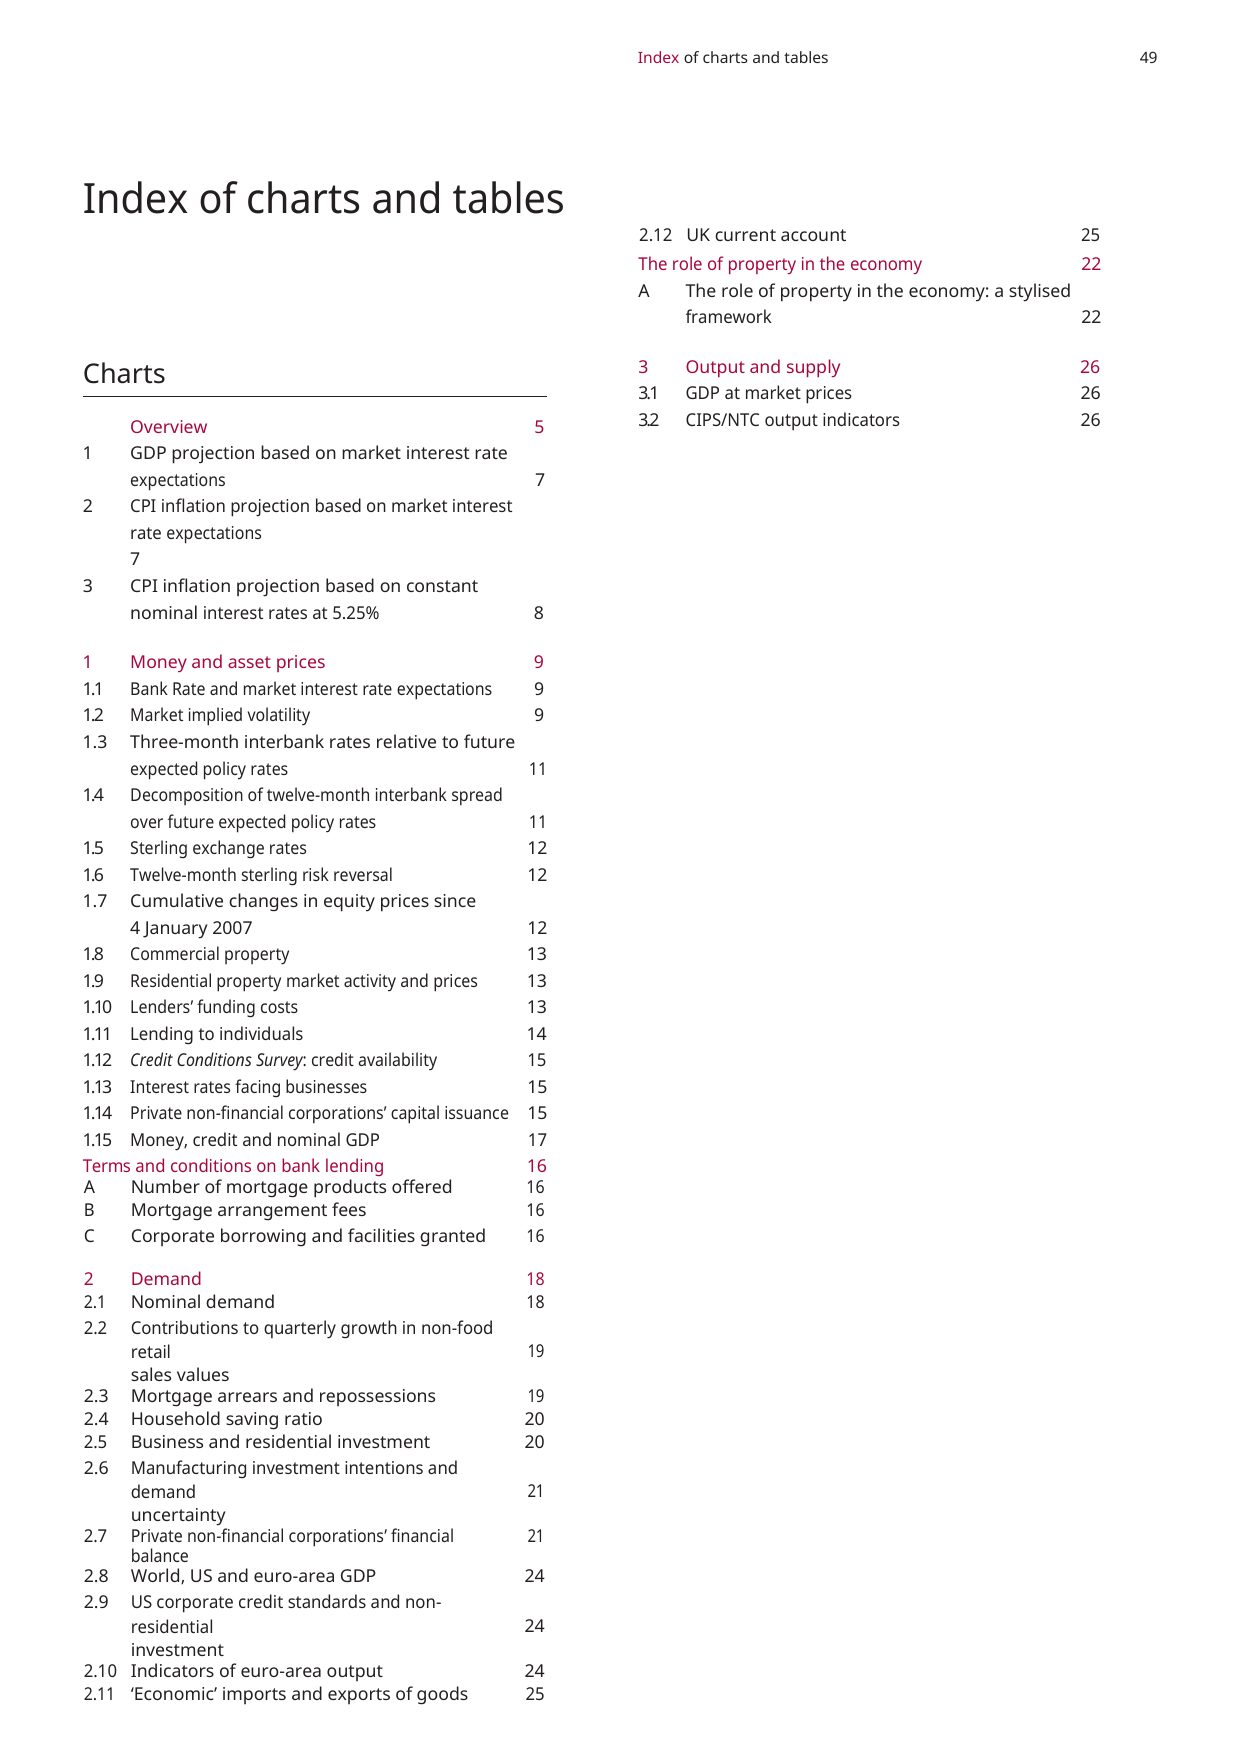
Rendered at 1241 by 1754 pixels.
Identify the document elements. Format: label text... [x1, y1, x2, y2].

table_cell 18 [511, 1291, 549, 1314]
table_cell 25 [1066, 226, 1105, 248]
table_header A [78, 1178, 121, 1200]
table_cell 24 [511, 1660, 549, 1683]
table_cell Business and residential investment [121, 1431, 511, 1454]
list CIPS/NTC output indicators 26 [638, 407, 1173, 431]
text Index of charts and tables [83, 169, 1173, 226]
table_header Number of mortgage products offered [121, 1178, 511, 1200]
table_cell Demand [121, 1257, 511, 1291]
table_cell Mortgage arrangement fees [121, 1200, 511, 1223]
table_header 16 [511, 1178, 549, 1200]
table_cell 21 [511, 1525, 549, 1566]
table_cell 2.4 [78, 1408, 121, 1431]
table_cell B [78, 1200, 121, 1223]
text The role of property in the economy 22 [638, 252, 1173, 276]
table_cell 2.7 [78, 1525, 121, 1566]
table_cell C [78, 1223, 121, 1257]
table_cell US corporate credit standards and non-residential investment [121, 1589, 511, 1660]
table_cell 2.5 [78, 1431, 121, 1454]
table_cell Household saving ratio [121, 1408, 511, 1431]
text Index of charts and tables 49 [638, 47, 1173, 68]
table_cell 2.6 [78, 1454, 121, 1525]
table_cell ‘Economic’ imports and exports of goods [121, 1683, 511, 1706]
table_cell 20 [511, 1408, 549, 1431]
table_cell 19 [511, 1386, 549, 1408]
table_cell 2.12 [634, 226, 676, 248]
table_cell 2.3 [78, 1386, 121, 1408]
table_cell 2.10 [78, 1660, 121, 1683]
table_cell Manufacturing investment intentions and demand uncertainty [121, 1454, 511, 1525]
table_cell 25 [511, 1683, 549, 1706]
table_cell World, US and euro-area GDP [121, 1566, 511, 1589]
table_cell 2.9 [78, 1589, 121, 1660]
table_cell Corporate borrowing and facilities granted [121, 1223, 511, 1257]
table_cell 24 [511, 1566, 549, 1589]
table_cell 16 [511, 1200, 549, 1223]
table_cell 24 [511, 1589, 549, 1660]
table_cell 18 [511, 1257, 549, 1291]
table_cell Nominal demand [121, 1291, 511, 1314]
list Output and supply 26 [638, 354, 1173, 378]
table_cell 20 [511, 1431, 549, 1454]
table_cell 2.11 [78, 1683, 121, 1706]
table_cell 16 [511, 1223, 549, 1257]
list GDP at market prices 26 [638, 381, 1173, 405]
text framework 22 [685, 305, 1173, 329]
text Charts [83, 354, 548, 391]
table_cell 21 [511, 1454, 549, 1525]
table_cell Mortgage arrears and repossessions [121, 1386, 511, 1408]
table_cell 19 [511, 1314, 549, 1386]
table_cell Indicators of euro-area output [121, 1660, 511, 1683]
table_cell 2.2 [78, 1314, 121, 1386]
text A The role of property in the economy: a stylised [638, 278, 1173, 302]
table_cell UK current account [676, 226, 1066, 248]
table_cell 2.8 [78, 1566, 121, 1589]
table_cell 2.1 [78, 1291, 121, 1314]
table_cell 2 [78, 1257, 121, 1291]
table_cell Private non-financial corporations’ financial balance [121, 1525, 511, 1566]
table_cell Contributions to quarterly growth in non-food retail sales values [121, 1314, 511, 1386]
